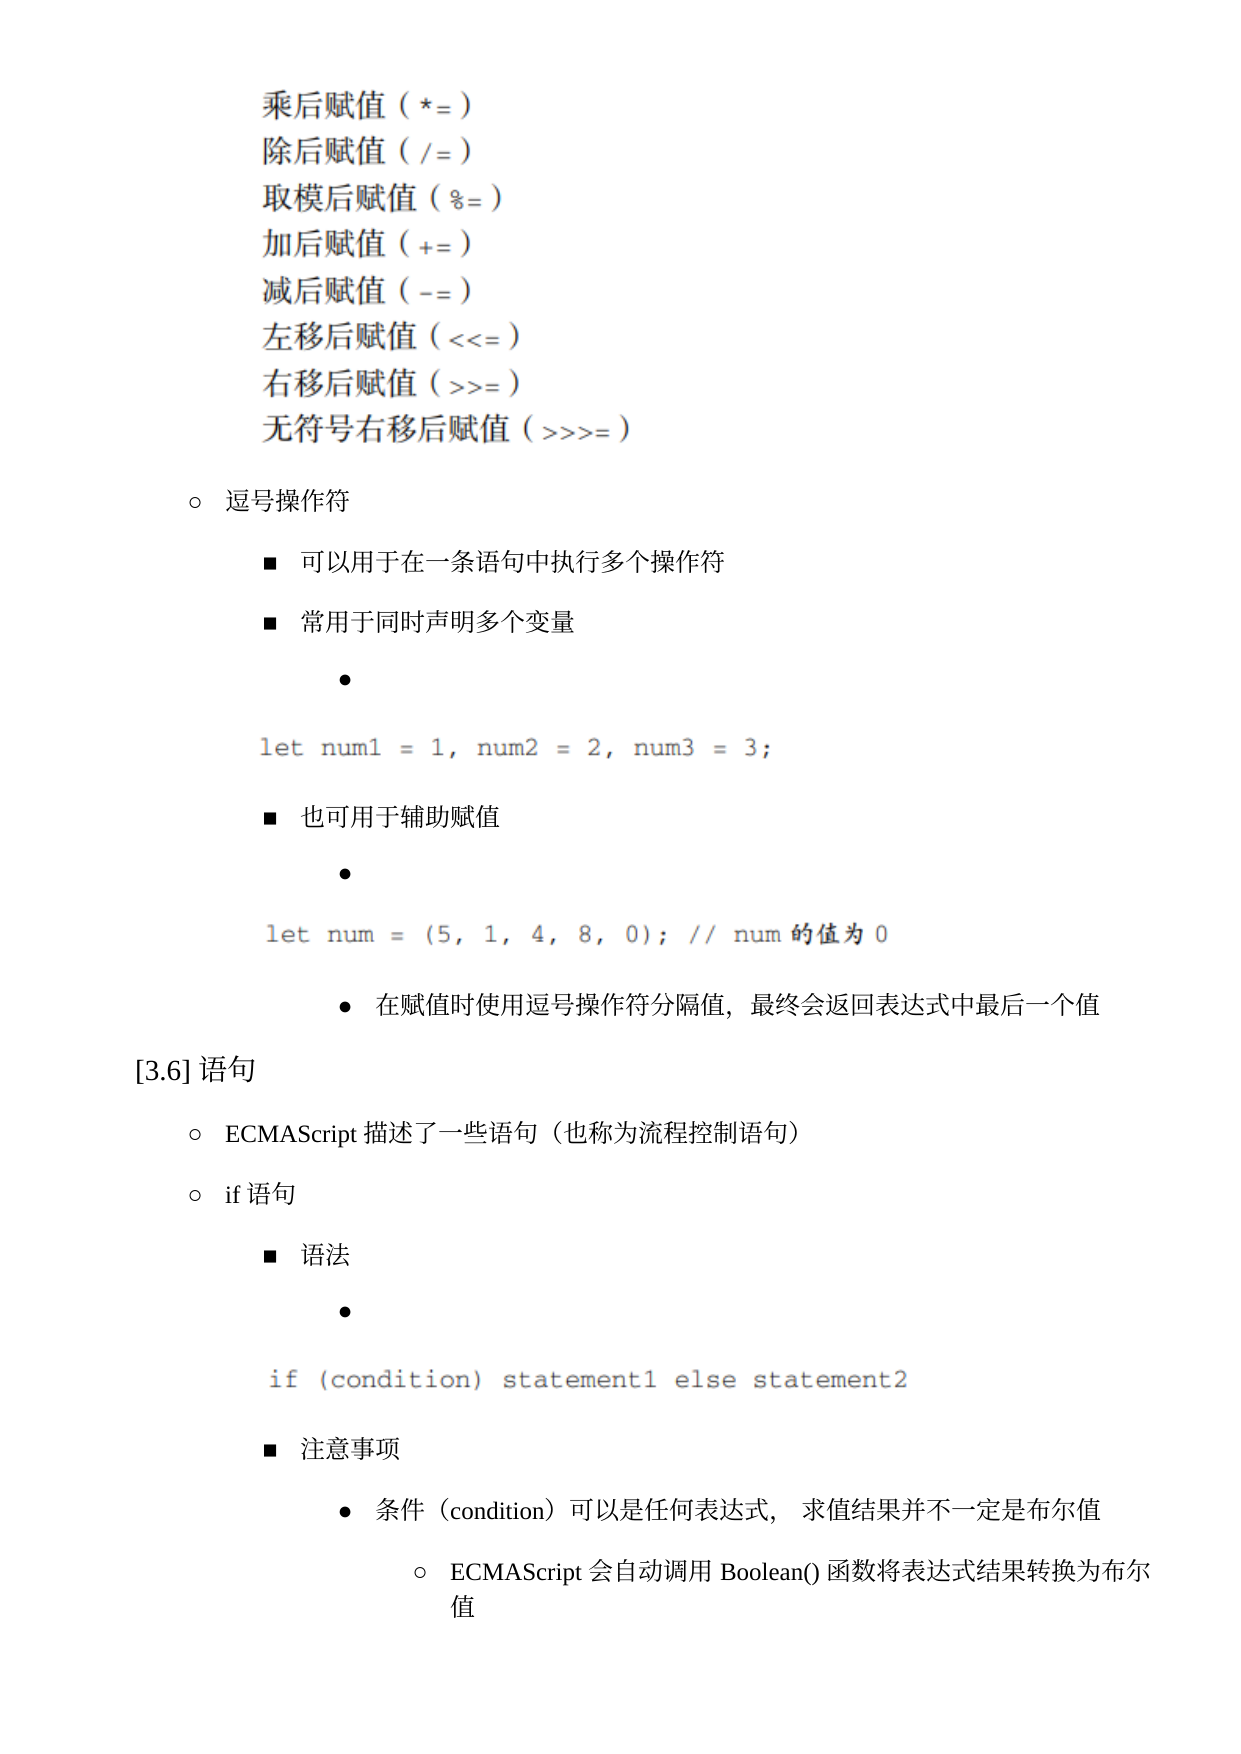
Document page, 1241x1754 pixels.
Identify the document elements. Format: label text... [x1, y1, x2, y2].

picture [255, 912, 935, 961]
picture [255, 75, 644, 457]
list 常用于同时声明多个变量 [262, 603, 1165, 639]
text [3.6] 语句 [135, 1047, 1165, 1088]
list 语法 [262, 1235, 1165, 1271]
list 在赋值时使用逗号操作符分隔值，最终会返回表达式中最后一个值 [337, 986, 1165, 1022]
list 可以用于在一条语句中执行多个操作符 [262, 542, 1165, 578]
list 也可用于辅助赋值 [262, 797, 1165, 833]
list 条件（condition）可以是任何表达式， 求值结果并不一定是布尔值 [337, 1491, 1165, 1527]
picture [255, 717, 774, 773]
list ECMAScript 会自动调用 Boolean() 函数将表达式结果转换为布尔值 [412, 1552, 1165, 1623]
list ECMAScript 描述了一些语句（也称为流程控制语句） [187, 1113, 1165, 1149]
list 注意事项 [262, 1430, 1165, 1466]
picture [255, 1350, 916, 1405]
list 逗号操作符 [187, 481, 1165, 517]
list if 语句 [187, 1174, 1165, 1210]
